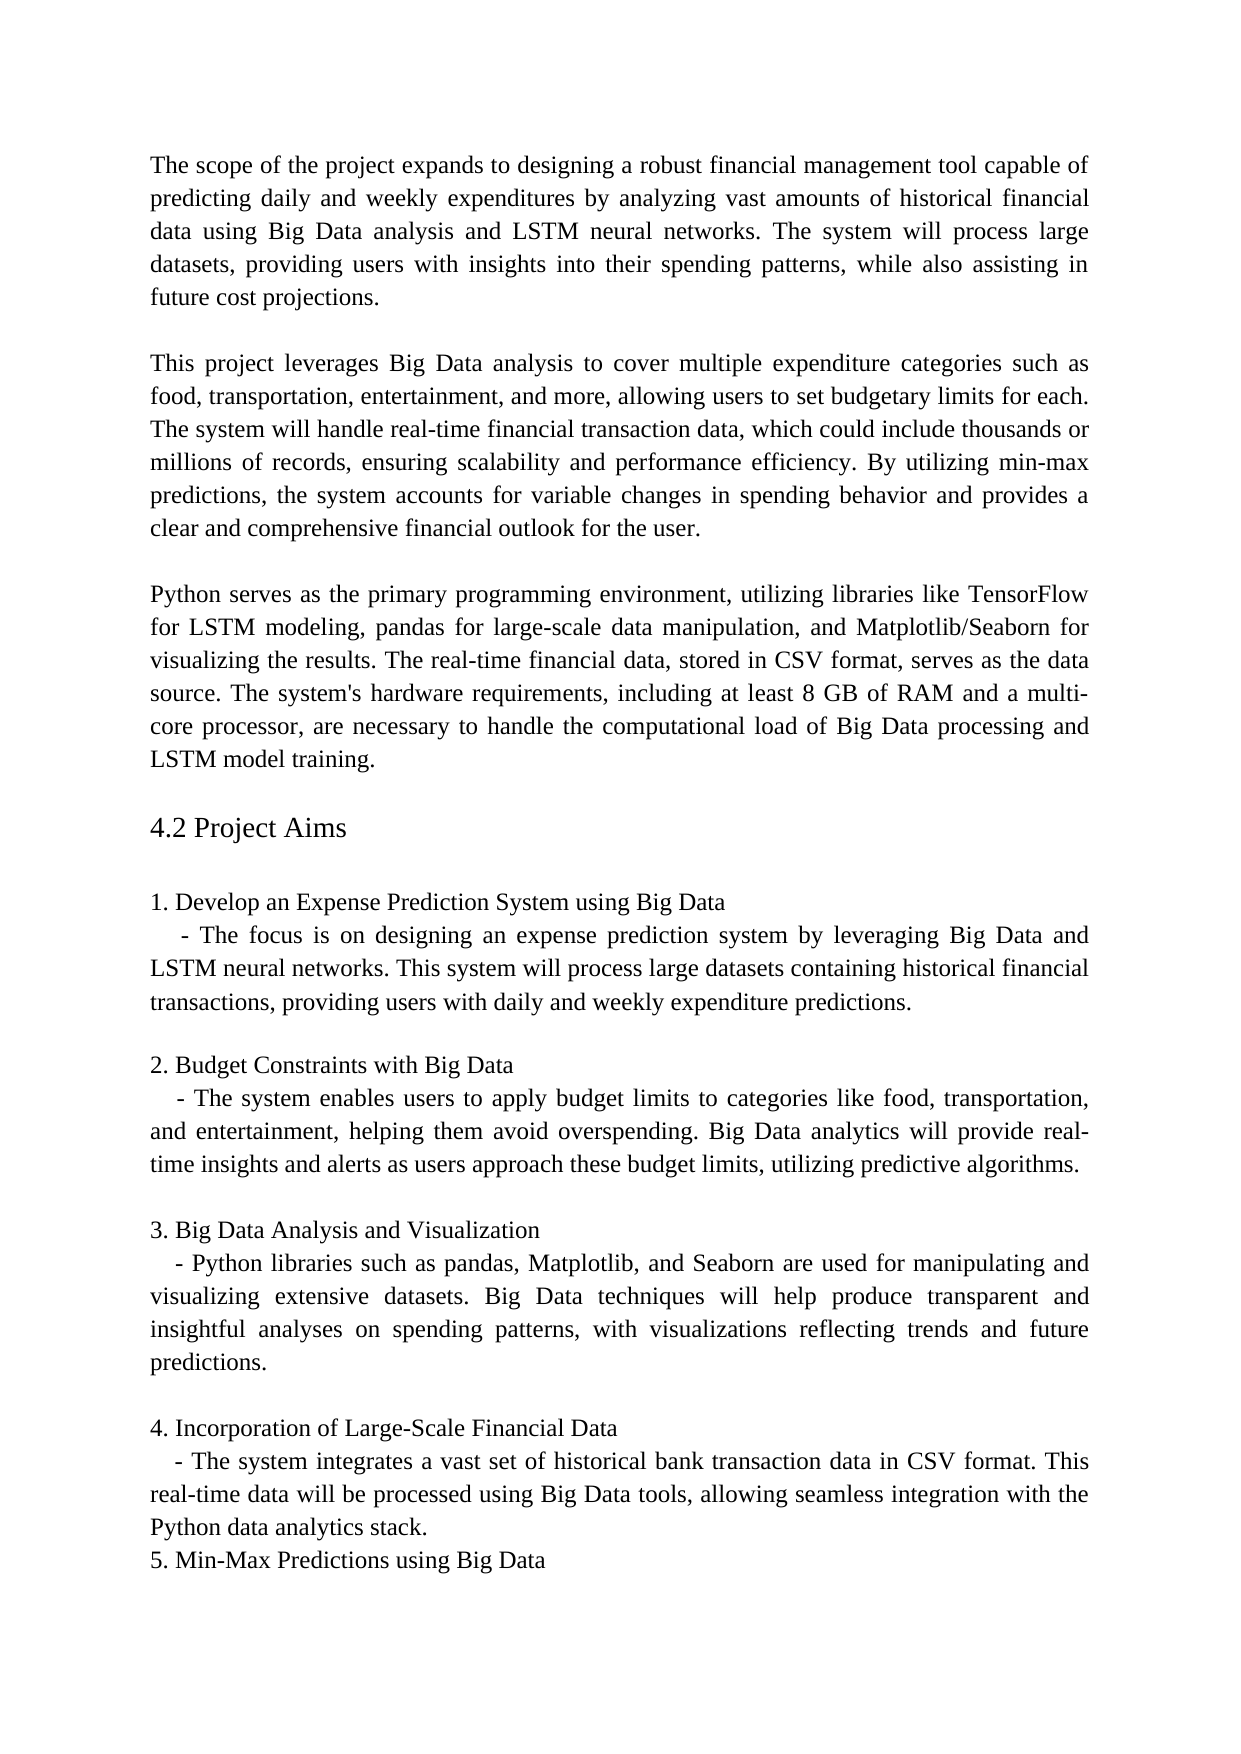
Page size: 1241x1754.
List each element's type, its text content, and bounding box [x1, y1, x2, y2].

text The scope of the project expands to designing a robust financial management tool capable of predicting daily and weekly expenditures by analyzing vast amounts of historical financial data using Big Data analysis and LSTM neural networks. The system will process large datasets, providing users with insights into their spending patterns, while also assisting in future cost projections. [150, 150, 1090, 311]
text - The system integrates a vast set of historical bank transaction data in CSV format. This real-time data will be processed using Big Data tools, allowing seamless integration with the Python data analytics stack. [150, 1446, 1090, 1541]
text - The system enables users to apply budget limits to categories like food, transportation, and entertainment, helping them avoid overspending. Big Data analytics will provide real-time insights and alerts as users approach these budget limits, utilizing predictive algorithms. [150, 1083, 1090, 1178]
text Python serves as the primary programming environment, utilizing libraries like TensorFlow for LSTM modeling, pandas for large-scale data manipulation, and Matplotlib/Seaborn for visualizing the results. The real-time financial data, stored in CSV format, serves as the data source. The system's hardware requirements, including at least 8 GB of RAM and a multi-core processor, are necessary to handle the computational load of Big Data processing and LSTM model training. [150, 579, 1090, 773]
text 3. Big Data Analysis and Visualization [150, 1215, 1090, 1244]
text 4. Incorporation of Large-Scale Financial Data [150, 1413, 1090, 1442]
text 2. Budget Constraints with Big Data [150, 1050, 1090, 1078]
text This project leverages Big Data analysis to cover multiple expenditure categories such as food, transportation, entertainment, and more, allowing users to set budgetary limits for each. The system will handle real-time financial transaction data, which could include thousands or millions of records, ensuring scalability and performance efficiency. By utilizing min-max predictions, the system accounts for variable changes in spending behavior and provides a clear and comprehensive financial outlook for the user. [150, 348, 1090, 542]
text 1. Develop an Expense Prediction System using Big Data [150, 887, 1090, 916]
text - The focus is on designing an expense prediction system by leveraging Big Data and LSTM neural networks. This system will process large datasets containing historical financial transactions, providing users with daily and weekly expenditure predictions. [150, 921, 1090, 1015]
text 4.2 Project Aims [150, 810, 1090, 844]
text - Python libraries such as pandas, Matplotlib, and Seaborn are used for manipulating and visualizing extensive datasets. Big Data techniques will help produce transparent and insightful analyses on spending patterns, with visualizations reflecting trends and future predictions. [150, 1248, 1090, 1376]
text 5. Min-Max Predictions using Big Data [150, 1545, 1090, 1574]
